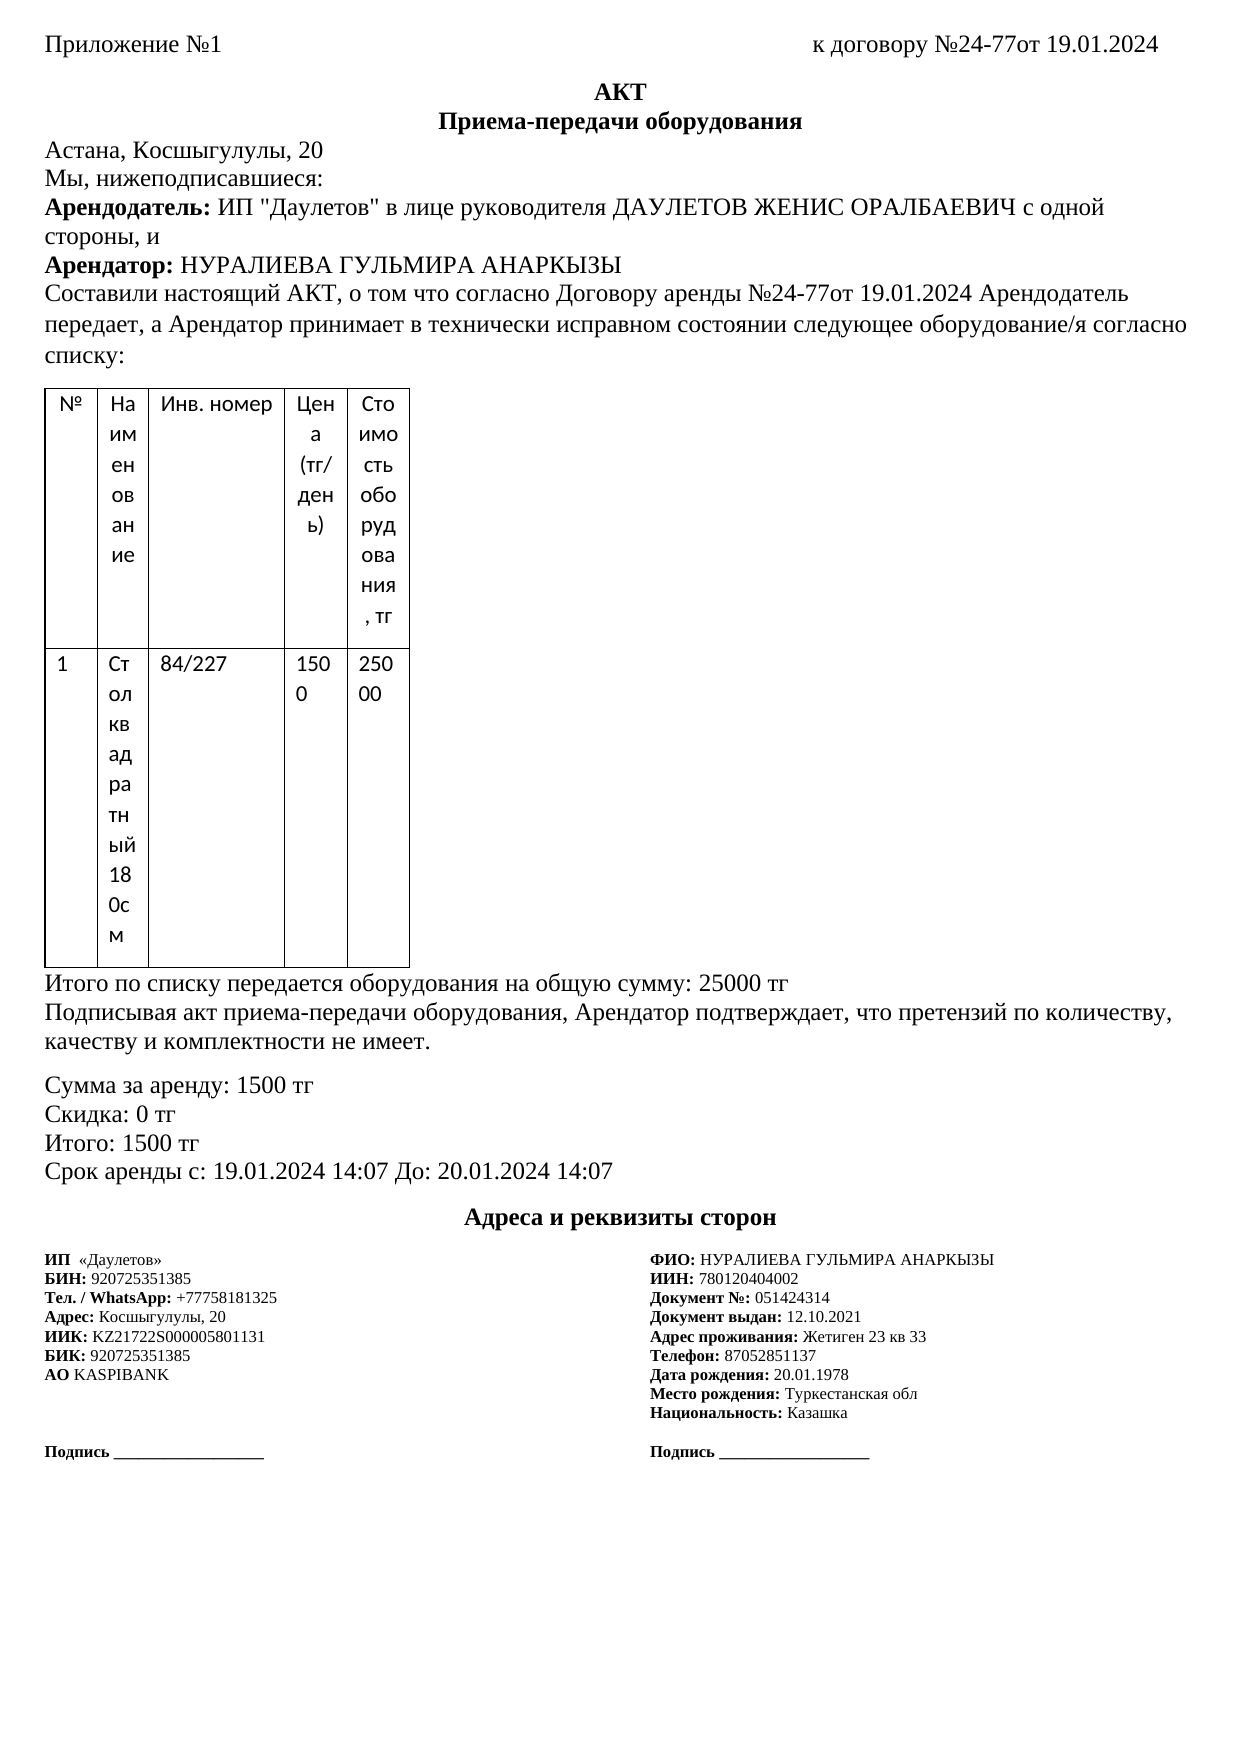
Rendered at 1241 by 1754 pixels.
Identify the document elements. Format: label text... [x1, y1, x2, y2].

text БИК: 920725351385 Телефон: 87052851137 [44, 1346, 1196, 1365]
table_header Наименование [98, 389, 148, 648]
text БИН: 920725351385 ИИН: 780120404002 [44, 1269, 1196, 1288]
table_cell 84/227 [149, 649, 284, 967]
text Итого по списку передается оборудования на общую сумму: 25000 тг [44, 968, 1196, 997]
text ИП «Даулетов» ФИО: НУРАЛИЕВА ГУЛЬМИРА АНАРКЫЗЫ [44, 1250, 1196, 1269]
text Подписывая акт приема-передачи оборудования, Арендатор подтверждает, что претензий по количеству, качеству и комплектности не имеет. [44, 997, 1196, 1054]
table_cell Стол квадратный 180см [98, 649, 148, 967]
text Итого: 1500 тг [44, 1128, 1196, 1156]
text Срок аренды с: 19.01.2024 14:07 До: 20.01.2024 14:07 [44, 1156, 1196, 1185]
text Арендатор: НУРАЛИЕВА ГУЛЬМИРА АНАРКЫЗЫ [44, 250, 1196, 278]
text Адреса и реквизиты сторон [44, 1202, 1196, 1231]
table_cell 1500 [285, 649, 347, 967]
text Скидка: 0 тг [44, 1099, 1196, 1128]
text Подпись __________________ Подпись __________________ [44, 1441, 1196, 1461]
text ИИК: KZ21722S000005801131 Адрес проживания: Жетиген 23 кв 33 [44, 1326, 1196, 1346]
table_header Инв. номер [149, 389, 284, 648]
text АКТ [44, 77, 1196, 106]
text Сумма за аренду: 1500 тг [44, 1070, 1196, 1099]
table_header № [46, 389, 97, 648]
text Тел. / WhatsApp: +77758181325 Документ №: 051424314 [44, 1288, 1196, 1307]
text Составили настоящий АКТ, о том что согласно Договору аренды №24-77от 19.01.2024 Арендодатель передает, а Арендатор принимает в технически исправном состоянии следующее оборудование/я согласно списку: [44, 278, 1196, 369]
text Адрес: Косшыгулулы, 20 Документ выдан: 12.10.2021 [44, 1307, 1196, 1326]
table_header Стоимость оборудования, тг [348, 389, 409, 648]
text Приложение №1 к договору №24-77от 19.01.2024 [44, 29, 1196, 58]
text Мы, нижеподписавшиеся: [44, 163, 1196, 192]
text Национальность: Казашка [44, 1403, 1196, 1422]
table_cell 1 [46, 649, 97, 967]
text Место рождения: Туркестанская обл [44, 1384, 1196, 1403]
text Арендодатель: ИП "Даулетов" в лице руководителя ДАУЛЕТОВ ЖЕНИС ОРАЛБАЕВИЧ с одной стороны, и [44, 192, 1196, 250]
text АО KASPIBANK Дата рождения: 20.01.1978 [44, 1365, 1196, 1384]
table_cell 25000 [348, 649, 409, 967]
table_header Цена (тг/день) [285, 389, 347, 648]
text Астана, Косшыгулулы, 20 [44, 135, 1196, 163]
text Приема-передачи оборудования [44, 106, 1196, 135]
